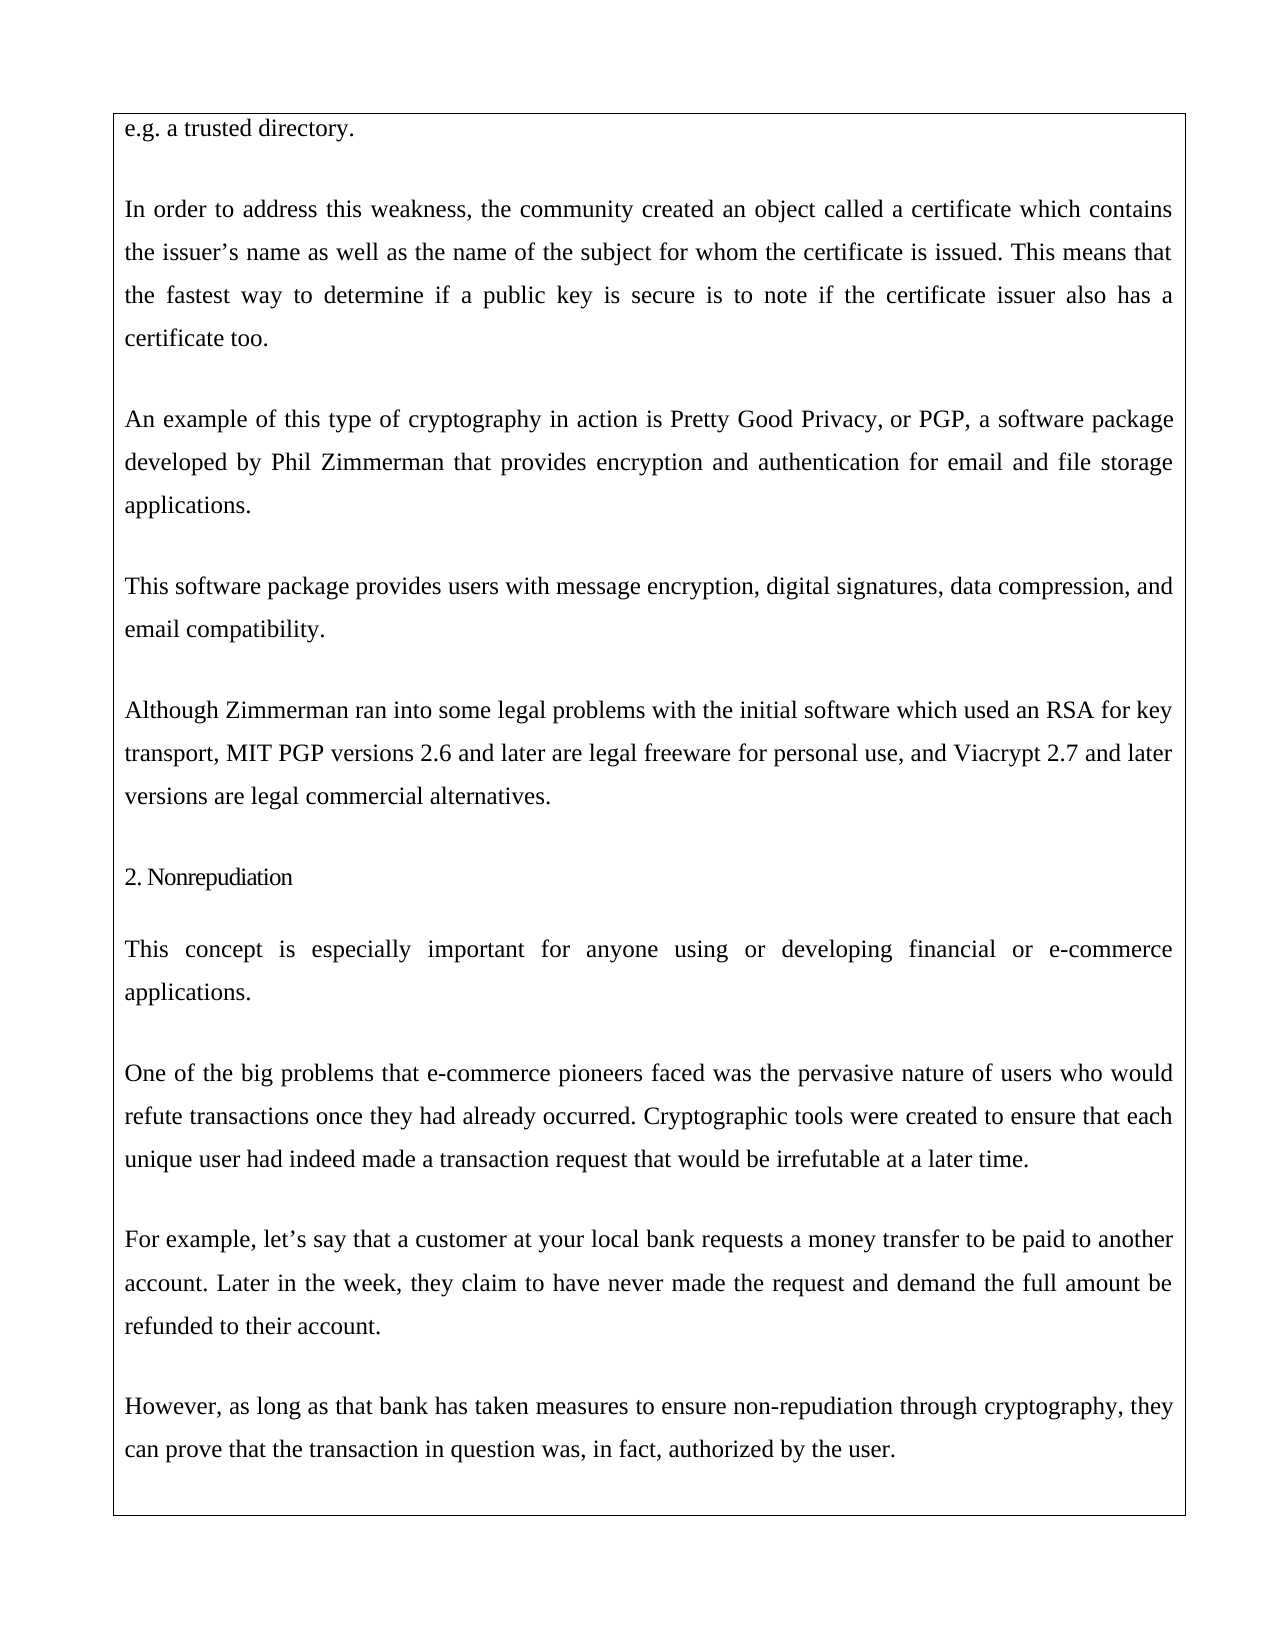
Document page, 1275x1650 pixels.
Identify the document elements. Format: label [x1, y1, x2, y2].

table_cell [114, 114, 1185, 1515]
